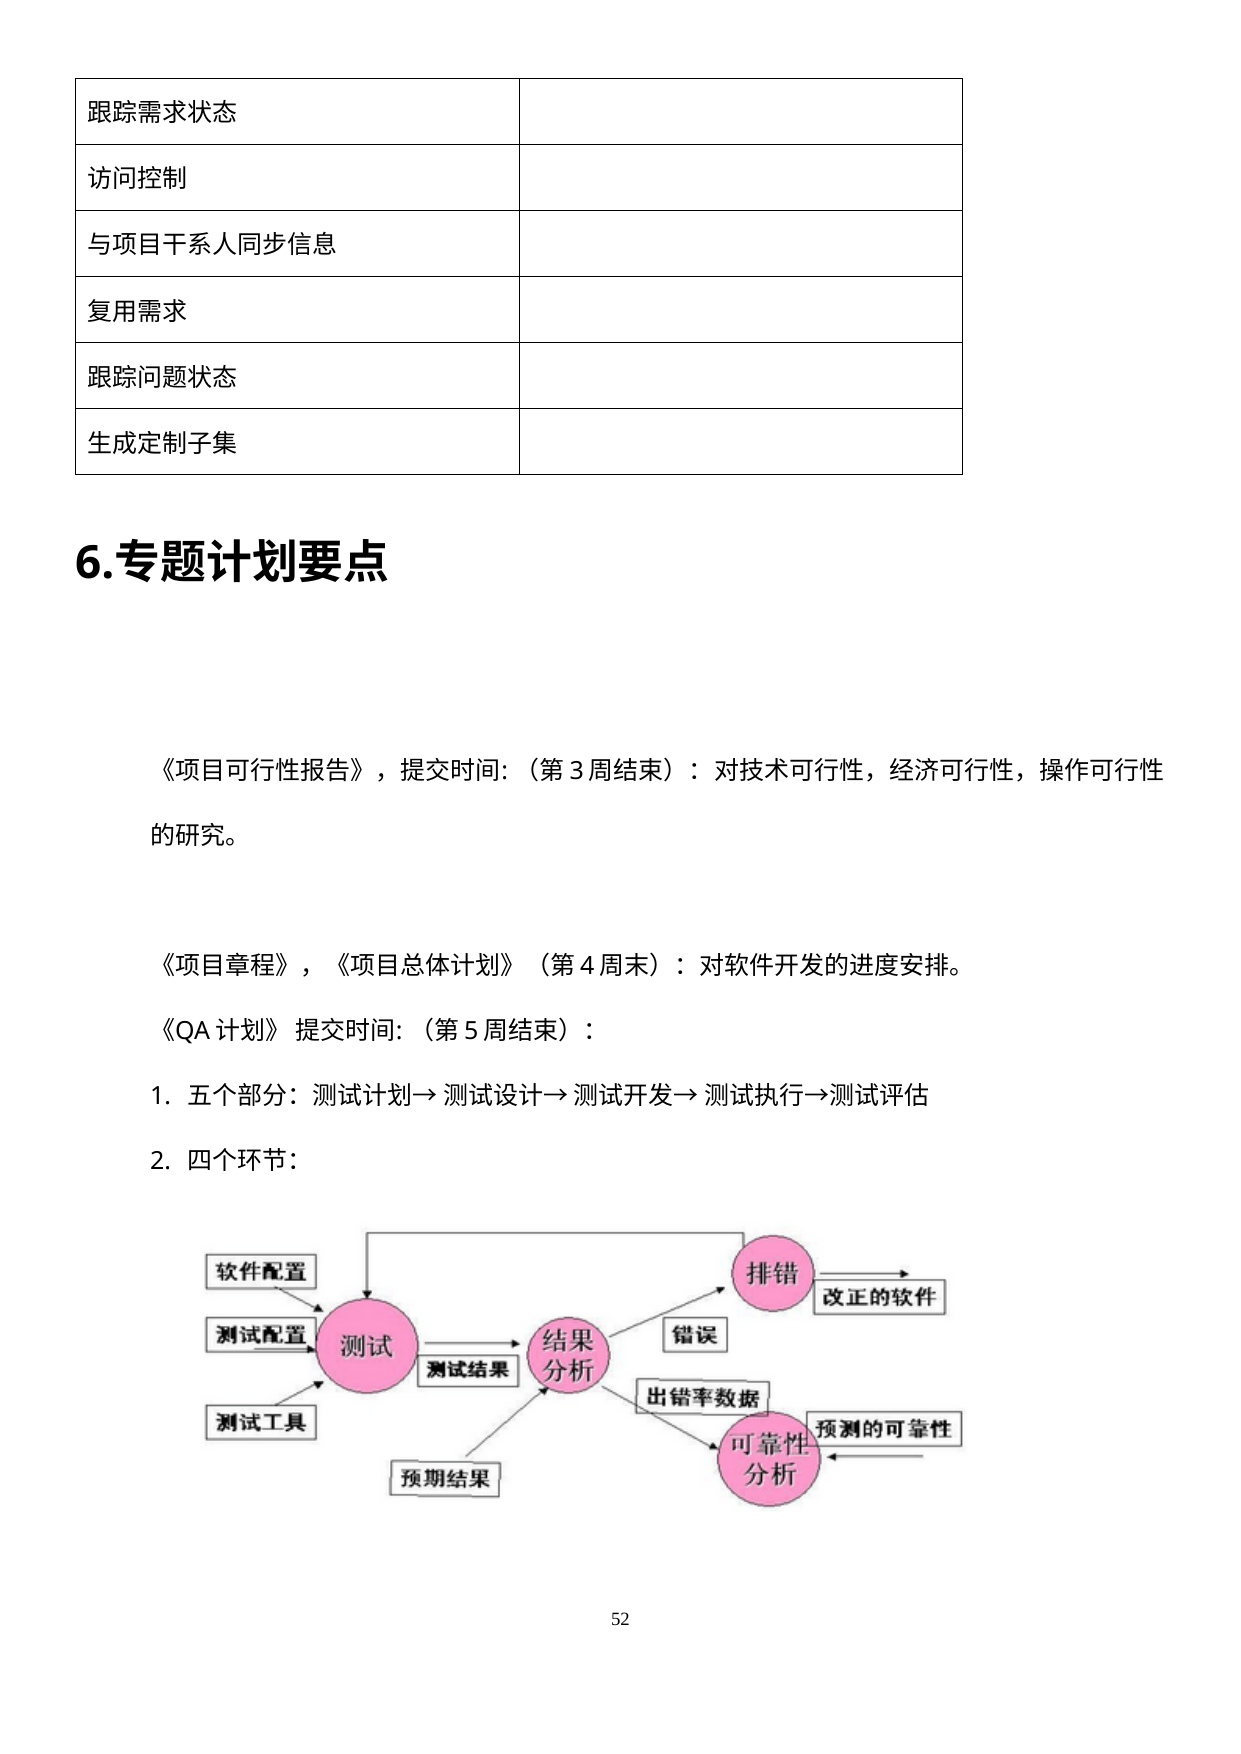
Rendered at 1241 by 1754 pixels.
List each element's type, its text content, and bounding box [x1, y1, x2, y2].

list 五个部分：测试计划→ 测试设计→ 测试开发→ 测试执行→测试评估 [150, 1061, 1165, 1126]
text 《项目可行性报告》，提交时间: （第3周结束）：对技术可行性，经济可行性，操作可行性的研究。 [150, 736, 1165, 866]
table_cell [520, 343, 962, 408]
table_cell [520, 277, 962, 342]
table_cell 复用需求 [76, 277, 519, 342]
table_cell 跟踪问题状态 [76, 343, 519, 408]
table_cell [520, 145, 962, 209]
table_cell [520, 409, 962, 474]
list 四个环节： [150, 1126, 1165, 1191]
text 《QA计划》 提交时间: （第5周结束）： [150, 996, 1165, 1061]
table_cell [520, 79, 962, 143]
picture [150, 1190, 1022, 1532]
table_cell 跟踪需求状态 [76, 79, 519, 143]
text 《项目章程》，《项目总体计划》（第4周末）：对软件开发的进度安排。 [150, 931, 1165, 996]
table_cell [520, 211, 962, 276]
table_cell 与项目干系人同步信息 [76, 211, 519, 276]
table_cell 生成定制子集 [76, 409, 519, 474]
subtitle 6.专题计划要点 [75, 510, 1165, 608]
table_cell 访问控制 [76, 145, 519, 209]
